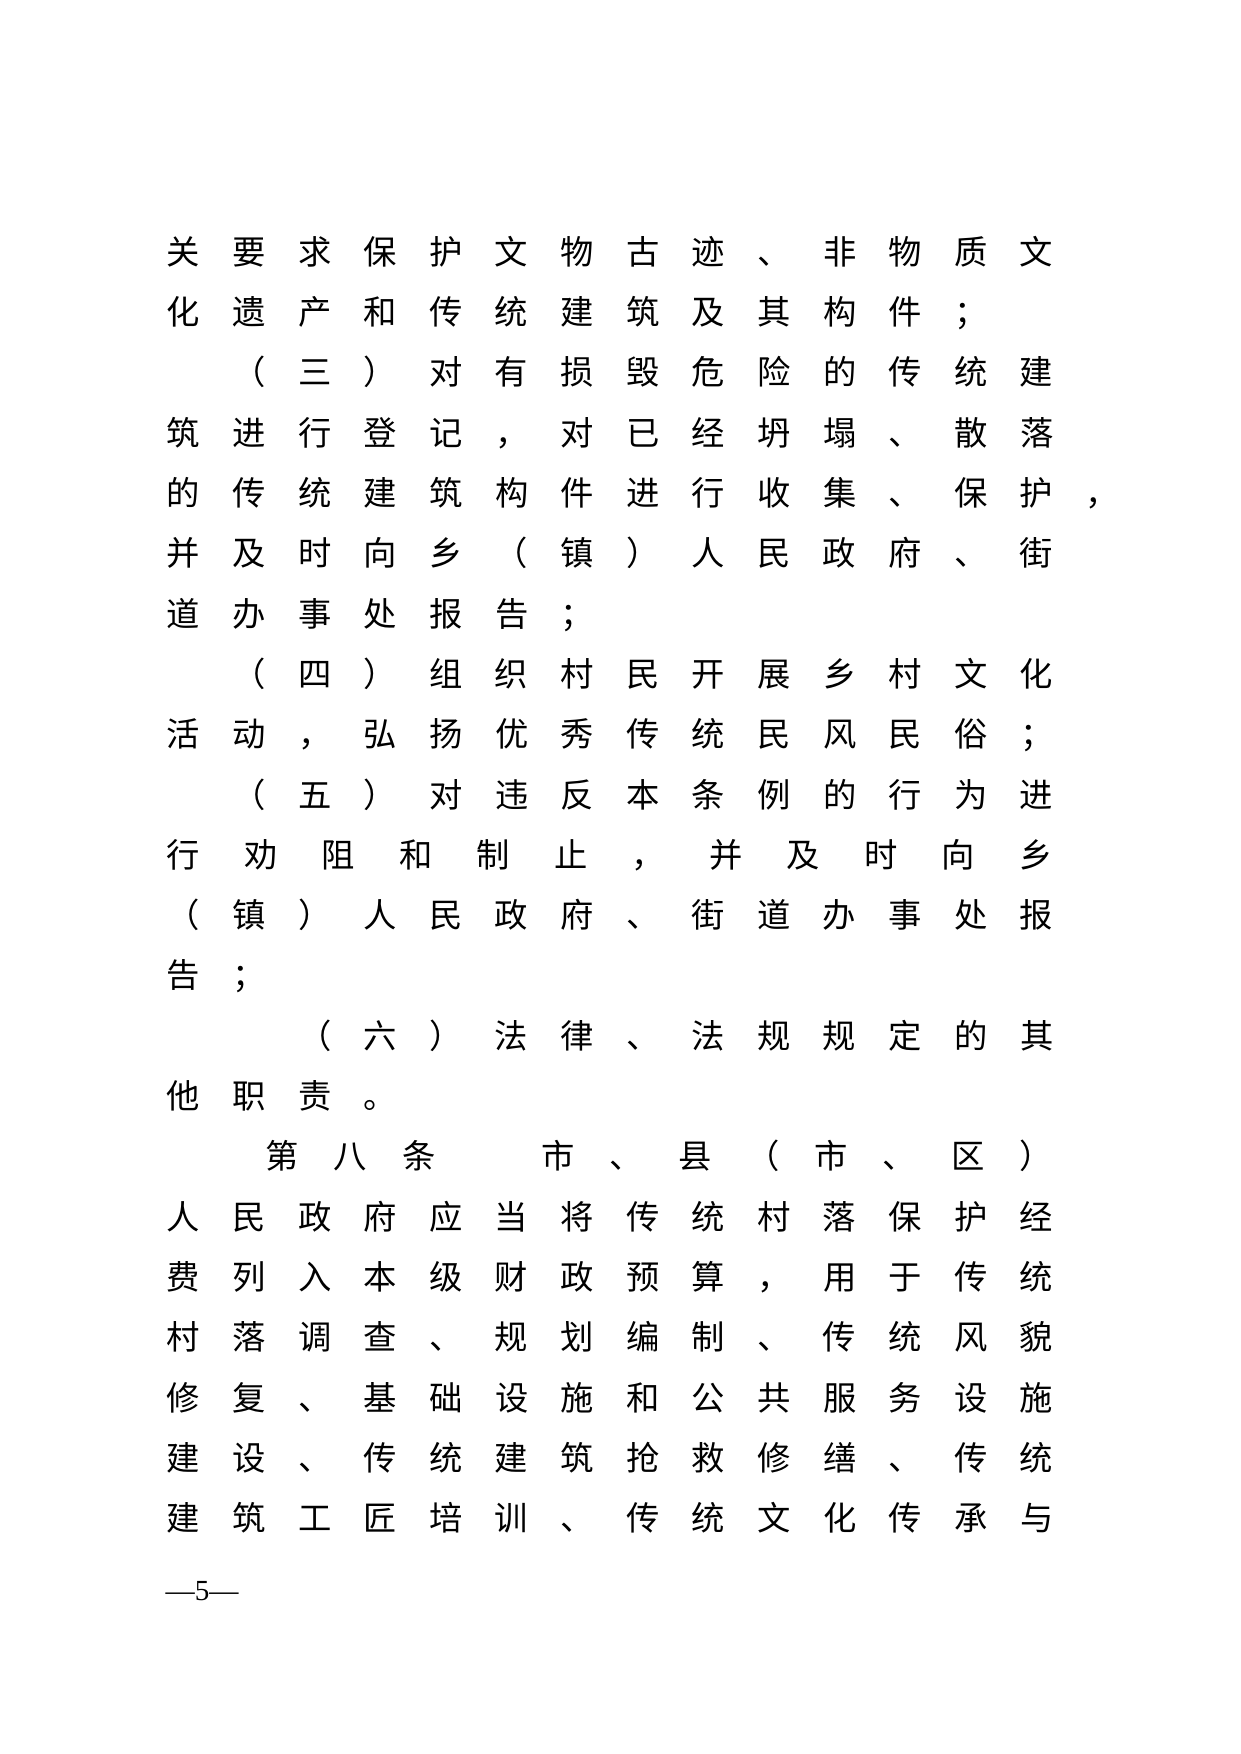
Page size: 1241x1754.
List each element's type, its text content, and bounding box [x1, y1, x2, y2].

text （五）对违反本条例的行为进行劝阻和制止，并及时向乡（镇）人民政府、街道办事处报告； [167, 762, 1085, 1003]
text 第八条 市、县（市、区）人民政府应当将传统村落保护经费列入本级财政预算，用于传统村落调查、规划编制、传统风貌修复、基础设施和公共服务设施建设、传统建筑抢救修缮、传统建筑工匠培训、传统文化传承与保护、消防安全防范、白蚁等病虫害防治、工作奖励等保护和利用工作。 [167, 1124, 1085, 1546]
text （六）法律、法规规定的其他职责。 [167, 1003, 1085, 1124]
text （四）组织村民开展乡村文化活动，弘扬优秀传统民风民俗； [167, 642, 1085, 762]
text （三）对有损毁危险的传统建筑进行登记，对已经坍塌、散落的传统建筑构件进行收集、保护，并及时向乡（镇）人民政府、街道办事处报告； [167, 340, 1085, 642]
text （二）将传统村落保护事项纳入村规民约，引导村民按照有关要求保护文物古迹、非物质文化遗产和传统建筑及其构件； [167, 219, 1085, 340]
